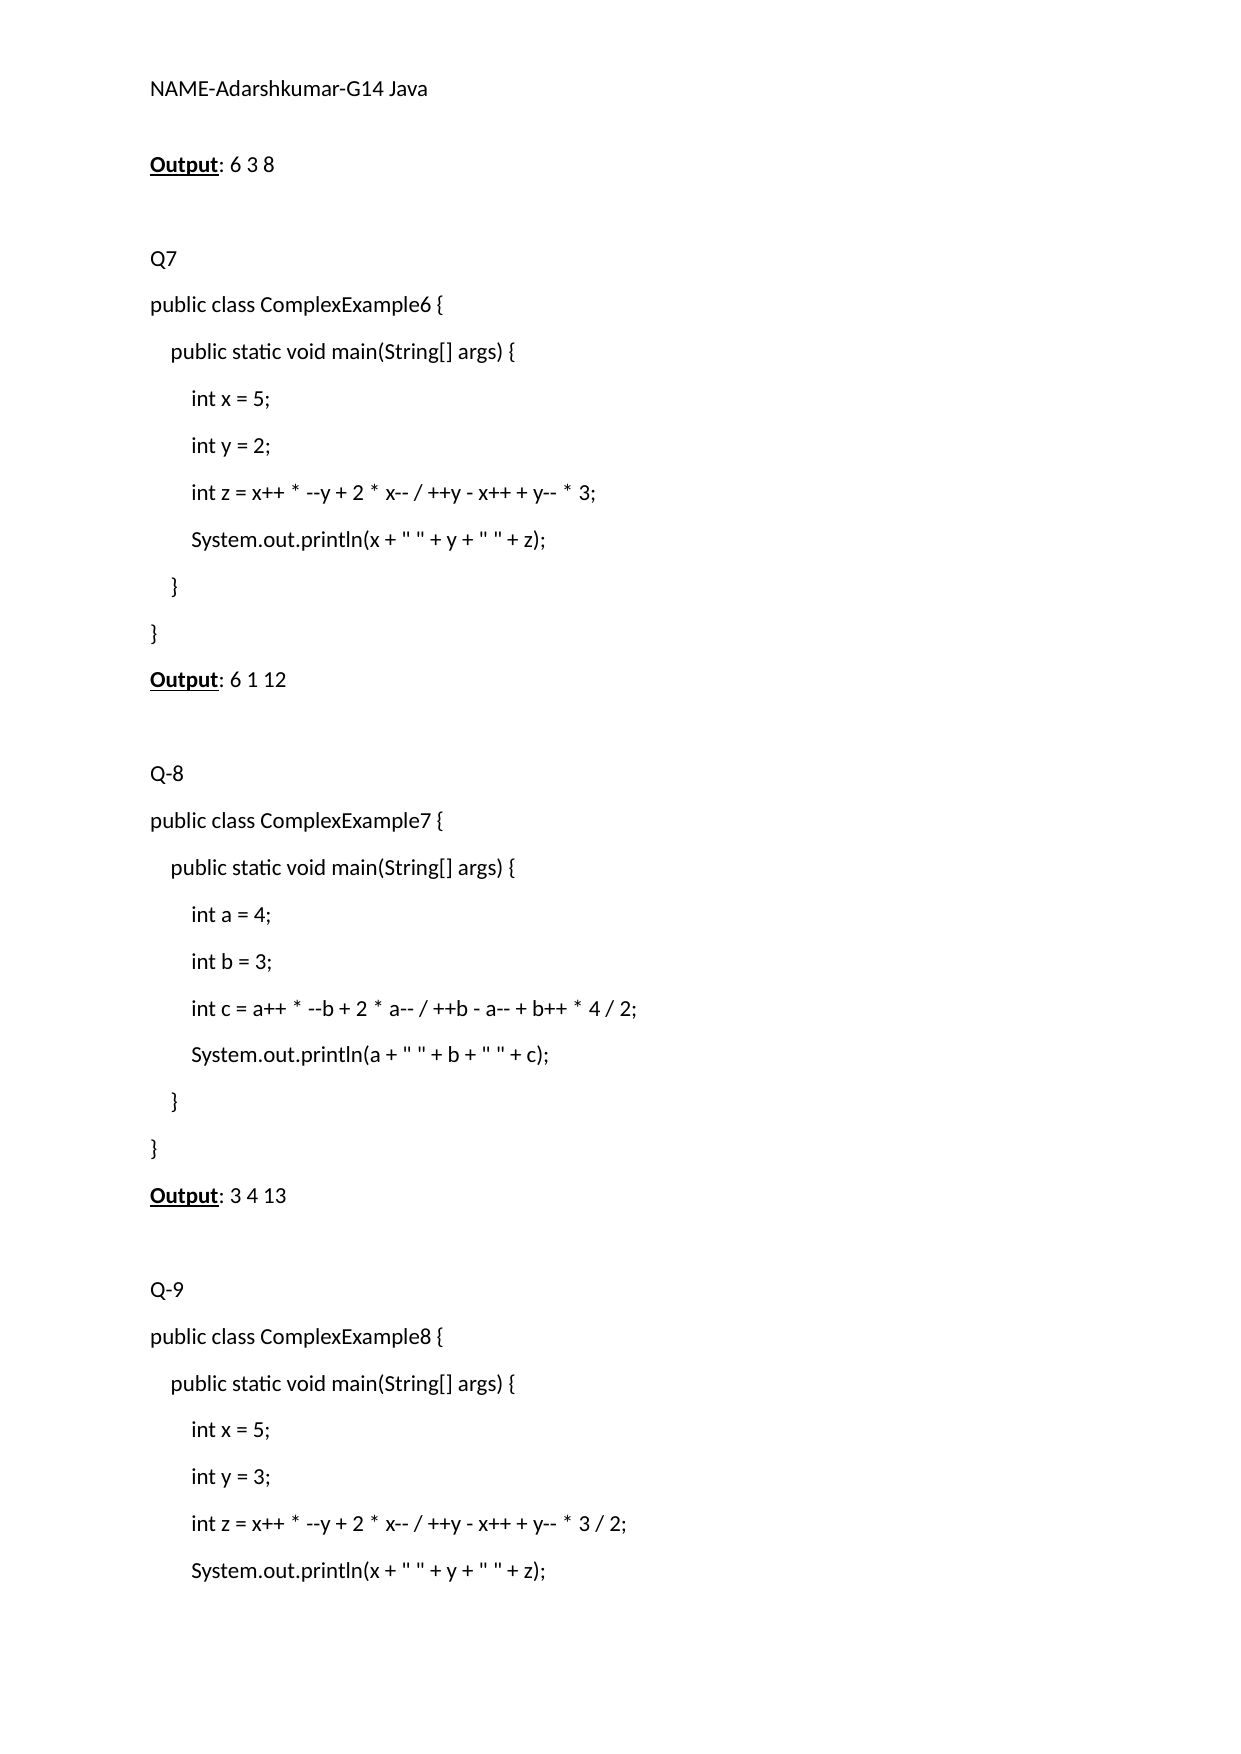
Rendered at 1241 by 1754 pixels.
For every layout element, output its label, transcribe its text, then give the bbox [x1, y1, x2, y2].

text int c = a++ * --b + 2 * a-- / ++b - a-- + b++ * 4 / 2; [150, 994, 1090, 1022]
text public class ComplexExample6 { [150, 291, 1090, 319]
text } [150, 572, 1090, 600]
text public static void main(String[] args) { [150, 853, 1090, 881]
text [150, 337, 1090, 366]
text } [150, 619, 1090, 647]
text Q-9 [150, 1275, 1090, 1303]
text int z = x++ * --y + 2 * x-- / ++y - x++ + y-- * 3 / 2; [150, 1509, 1090, 1537]
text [150, 1369, 1090, 1397]
text int y = 2; [150, 431, 1090, 459]
text int y = 3; [150, 1462, 1090, 1491]
text int a = 4; [150, 900, 1090, 928]
text Output: 6 1 12 [150, 666, 1090, 694]
text System.out.println(x + " " + y + " " + z); [150, 525, 1090, 553]
text Output: 3 4 13 [150, 1181, 1090, 1209]
text public class ComplexExample8 { [150, 1322, 1090, 1350]
text int z = x++ * --y + 2 * x-- / ++y - x++ + y-- * 3; [150, 478, 1090, 506]
text System.out.println(x + " " + y + " " + z); [150, 1556, 1090, 1584]
text Output: 6 3 8 [150, 150, 1090, 178]
text System.out.println(a + " " + b + " " + c); [150, 1041, 1090, 1069]
text Q7 [150, 244, 1090, 272]
text int x = 5; [150, 1416, 1090, 1444]
text public class ComplexExample7 { [150, 806, 1090, 834]
text int b = 3; [150, 947, 1090, 975]
text int x = 5; [150, 384, 1090, 412]
text Q-8 [150, 759, 1090, 787]
text } [150, 1134, 1090, 1162]
text } [150, 1087, 1090, 1116]
